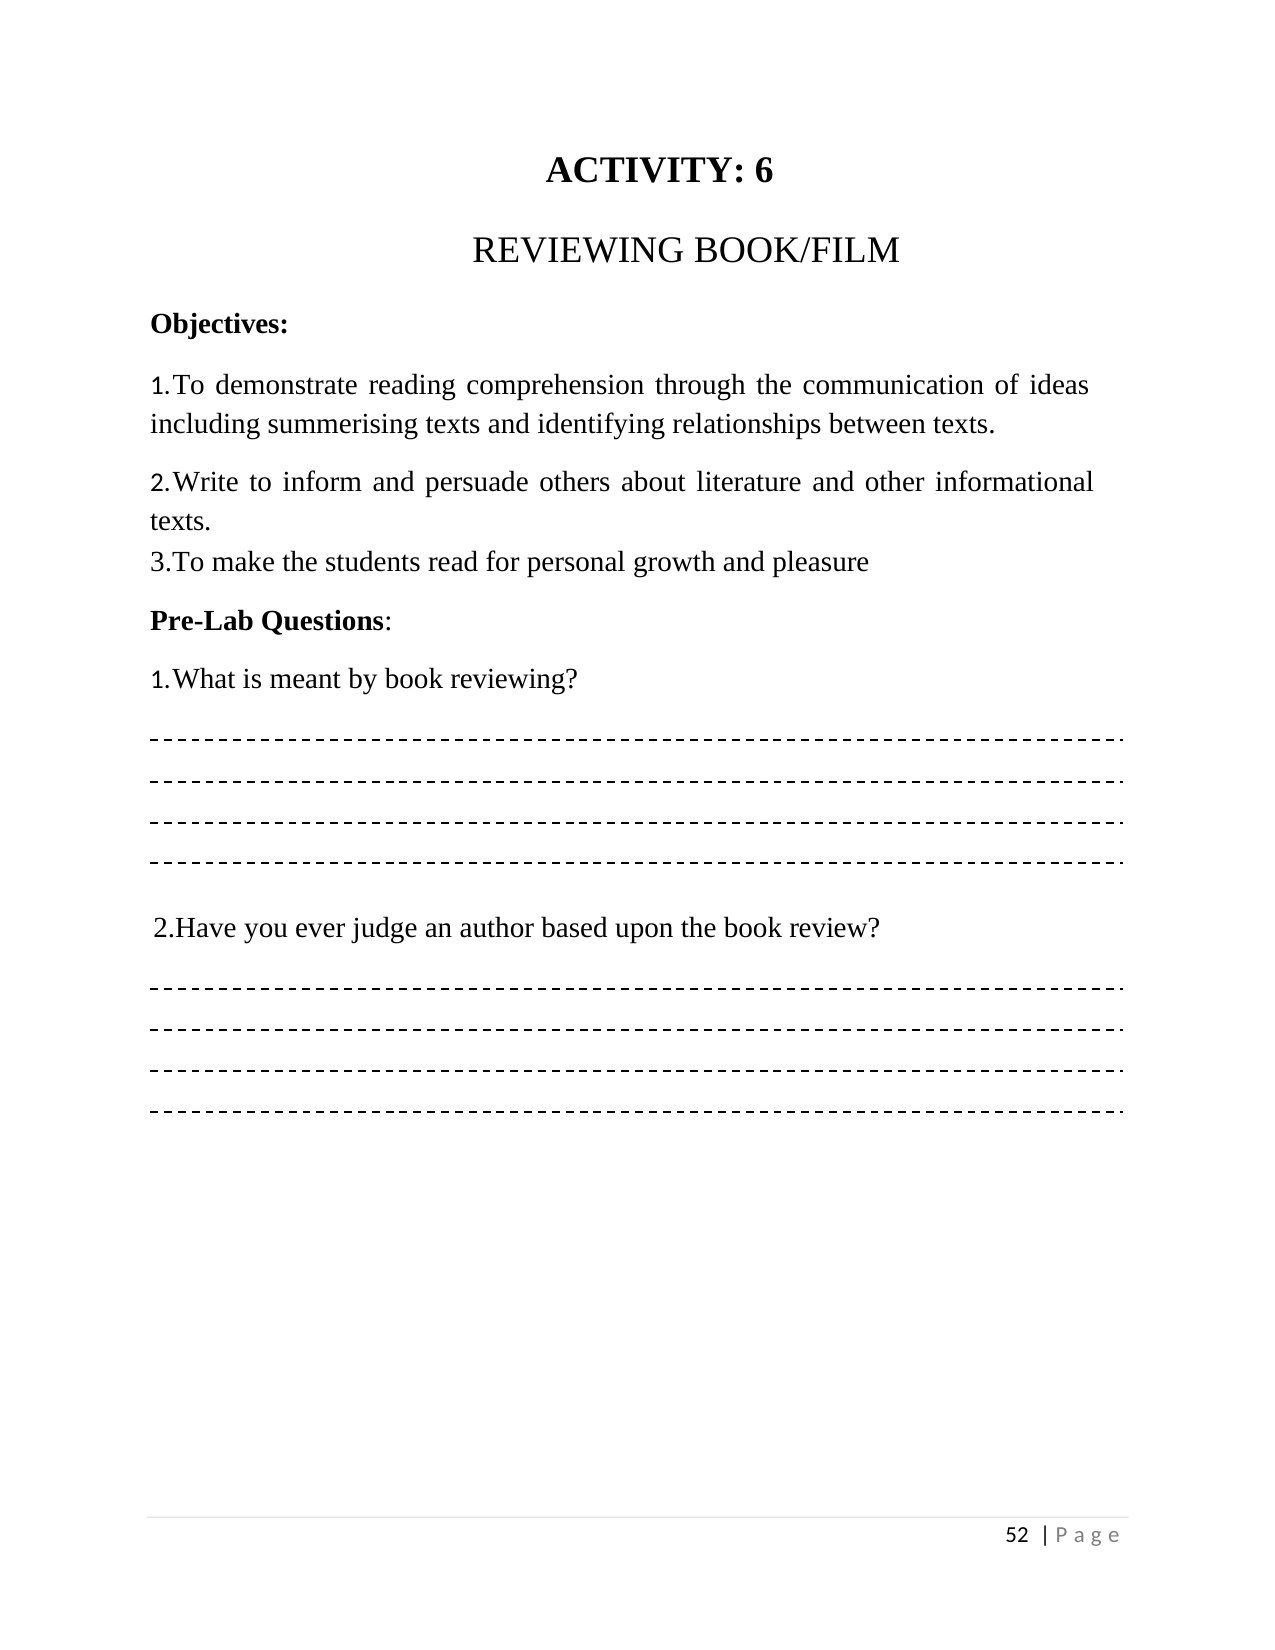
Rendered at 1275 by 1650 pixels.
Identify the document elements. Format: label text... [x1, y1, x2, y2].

text Objectives: [150, 306, 639, 340]
text 2.Have you ever judge an author based upon the book review? [87, 910, 1235, 943]
text REVIEWING BOOK/FILM [150, 227, 1222, 270]
text 3.To make the students read for personal growth and pleasure [150, 544, 1089, 578]
list What is meant by book reviewing? [150, 661, 1235, 695]
list Write to inform and persuade others about literature and other informational texts. [150, 464, 1094, 537]
text ACTIVITY: 6 [87, 148, 1231, 191]
list To demonstrate reading comprehension through the communication of ideas including summerising texts and identifying relationships between texts. [150, 367, 1089, 439]
list Pre-Lab Questions: [150, 603, 899, 637]
